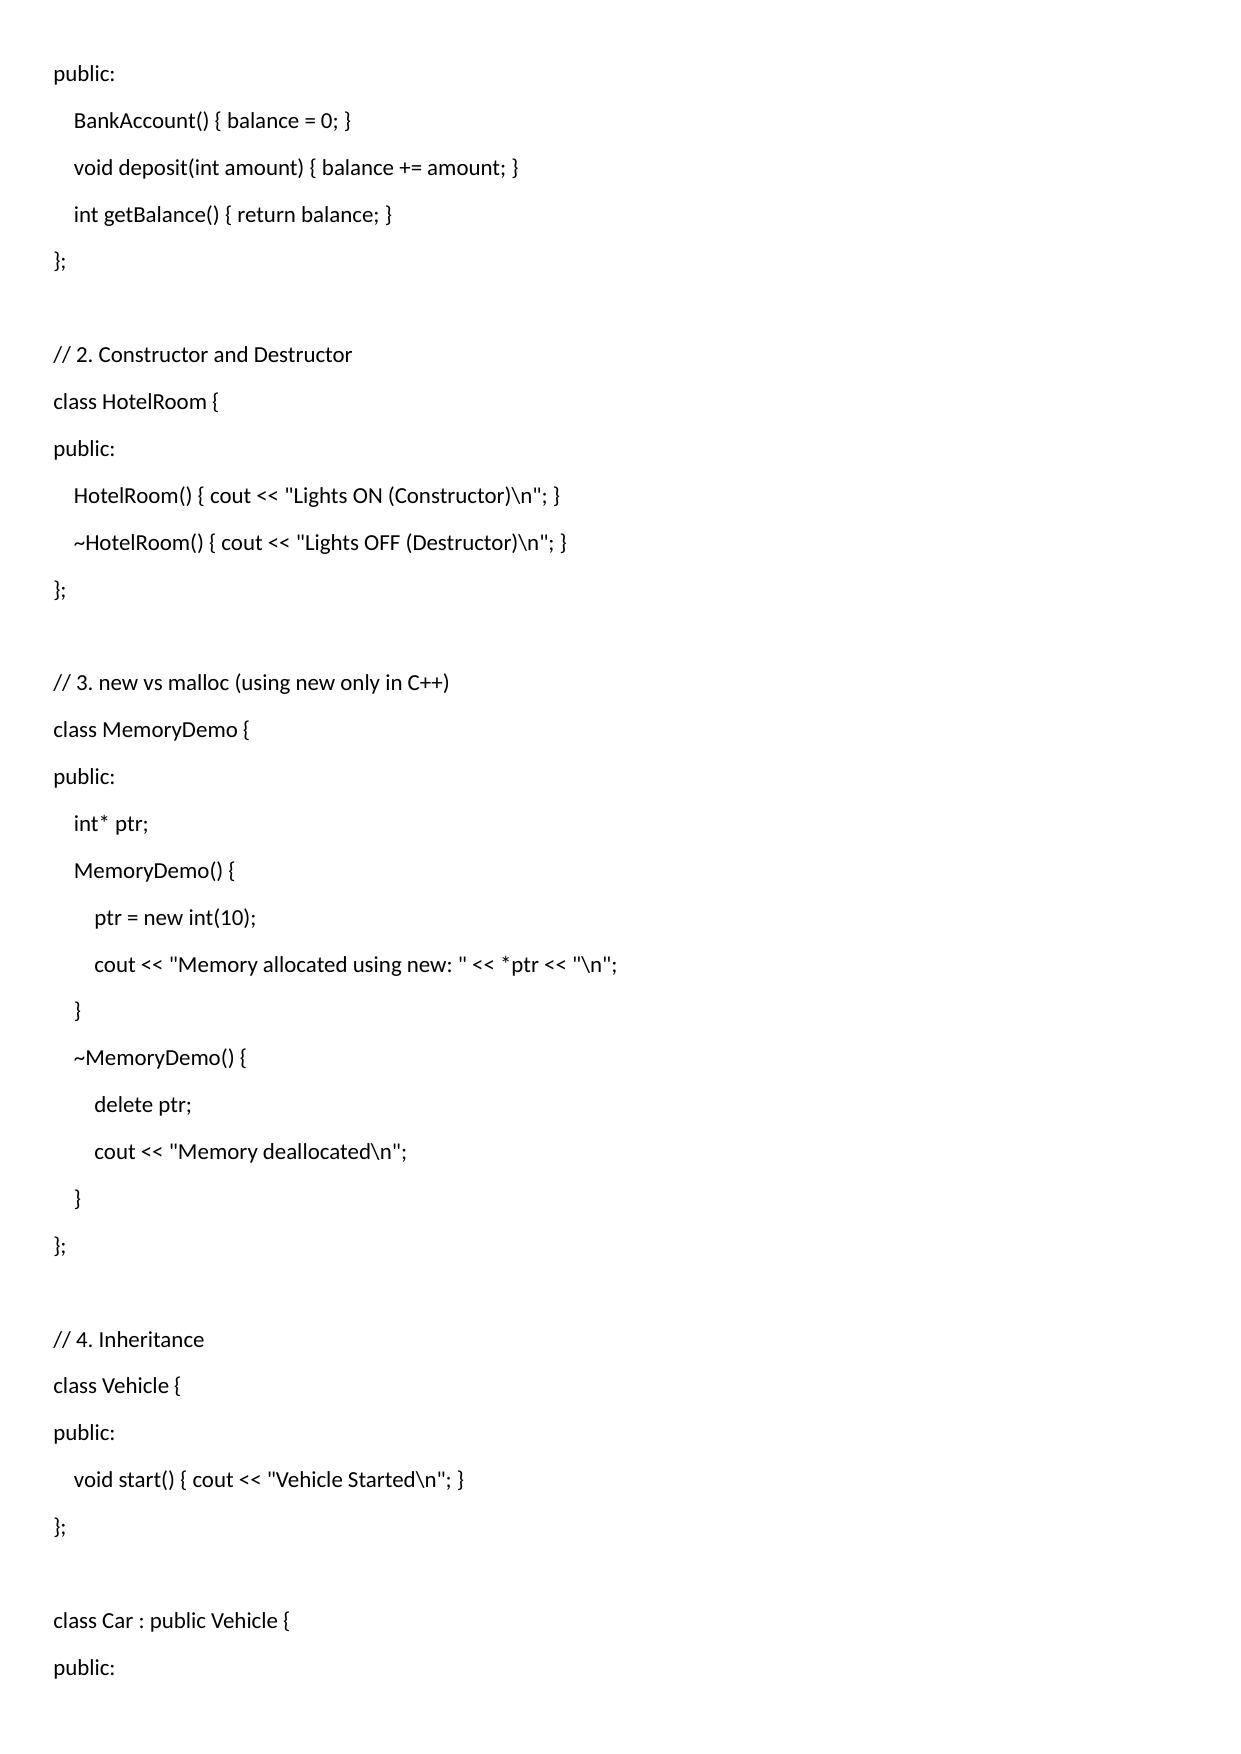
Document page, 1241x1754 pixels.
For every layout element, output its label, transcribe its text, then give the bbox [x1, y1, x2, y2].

text void start() { cout << "Vehicle Started\n"; } [53, 1465, 1187, 1493]
text MemoryDemo() { [53, 856, 1187, 884]
text public: [53, 762, 1187, 790]
text } [53, 1184, 1187, 1212]
text cout << "Memory deallocated\n"; [53, 1137, 1187, 1165]
text BankAccount() { balance = 0; } [53, 106, 1187, 134]
text ptr = new int(10); [53, 903, 1187, 931]
text }; [53, 247, 1187, 274]
text // 4. Inheritance [53, 1325, 1187, 1353]
text delete ptr; [53, 1090, 1187, 1118]
text class Car : public Vehicle { [53, 1606, 1187, 1634]
text int* ptr; [53, 809, 1187, 837]
text cout << "Memory allocated using new: " << *ptr << "\n"; [53, 950, 1187, 978]
text // 3. new vs malloc (using new only in C++) [53, 668, 1187, 696]
text public: [53, 59, 1187, 87]
text }; [53, 575, 1187, 603]
text }; [53, 1231, 1187, 1259]
text class Vehicle { [53, 1372, 1187, 1399]
text class HotelRoom { [53, 387, 1187, 415]
text class MemoryDemo { [53, 715, 1187, 743]
text public: [53, 1653, 1187, 1681]
text public: [53, 434, 1187, 462]
text // 2. Constructor and Destructor [53, 340, 1187, 368]
text void deposit(int amount) { balance += amount; } [53, 153, 1187, 181]
text ~HotelRoom() { cout << "Lights OFF (Destructor)\n"; } [53, 528, 1187, 556]
text ~MemoryDemo() { [53, 1043, 1187, 1071]
text } [53, 997, 1187, 1024]
text HotelRoom() { cout << "Lights ON (Constructor)\n"; } [53, 481, 1187, 509]
text int getBalance() { return balance; } [53, 200, 1187, 228]
text }; [53, 1512, 1187, 1540]
text public: [53, 1418, 1187, 1446]
